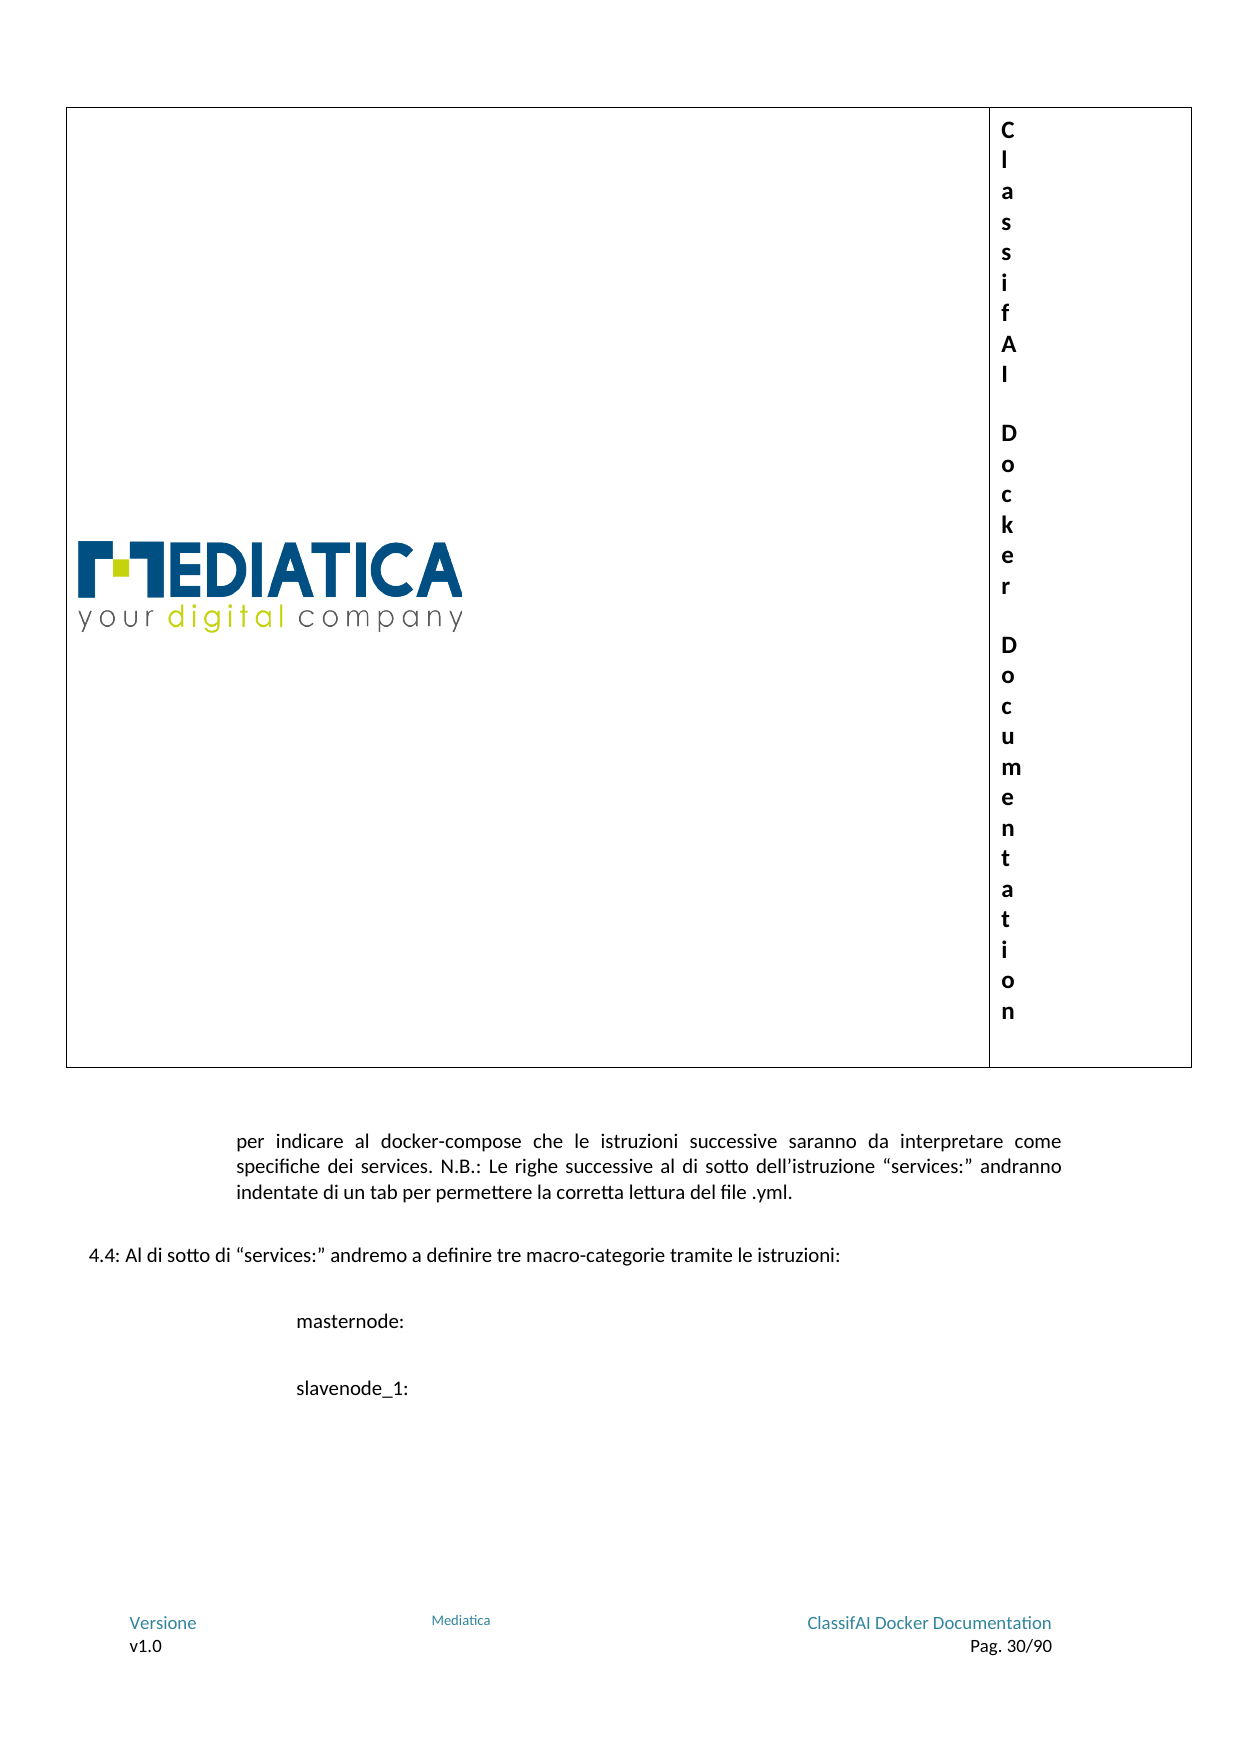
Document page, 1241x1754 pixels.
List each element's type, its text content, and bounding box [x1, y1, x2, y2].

text slavenode_1: [29, 1375, 1063, 1400]
text 4.4: Al di sotto di “services:” andremo a definire tre macro-categorie tramite le istruzioni: [88, 1242, 1063, 1268]
picture [78, 541, 463, 633]
text per indicare al docker-compose che le istruzioni successive saranno da interpretare come specifiche dei services. N.B.: Le righe successive al di sotto dell’istruzione “services:” andranno indentate di un tab per permettere la corretta lettura del file .yml. [236, 1128, 1063, 1204]
text masternode: [29, 1308, 1063, 1334]
